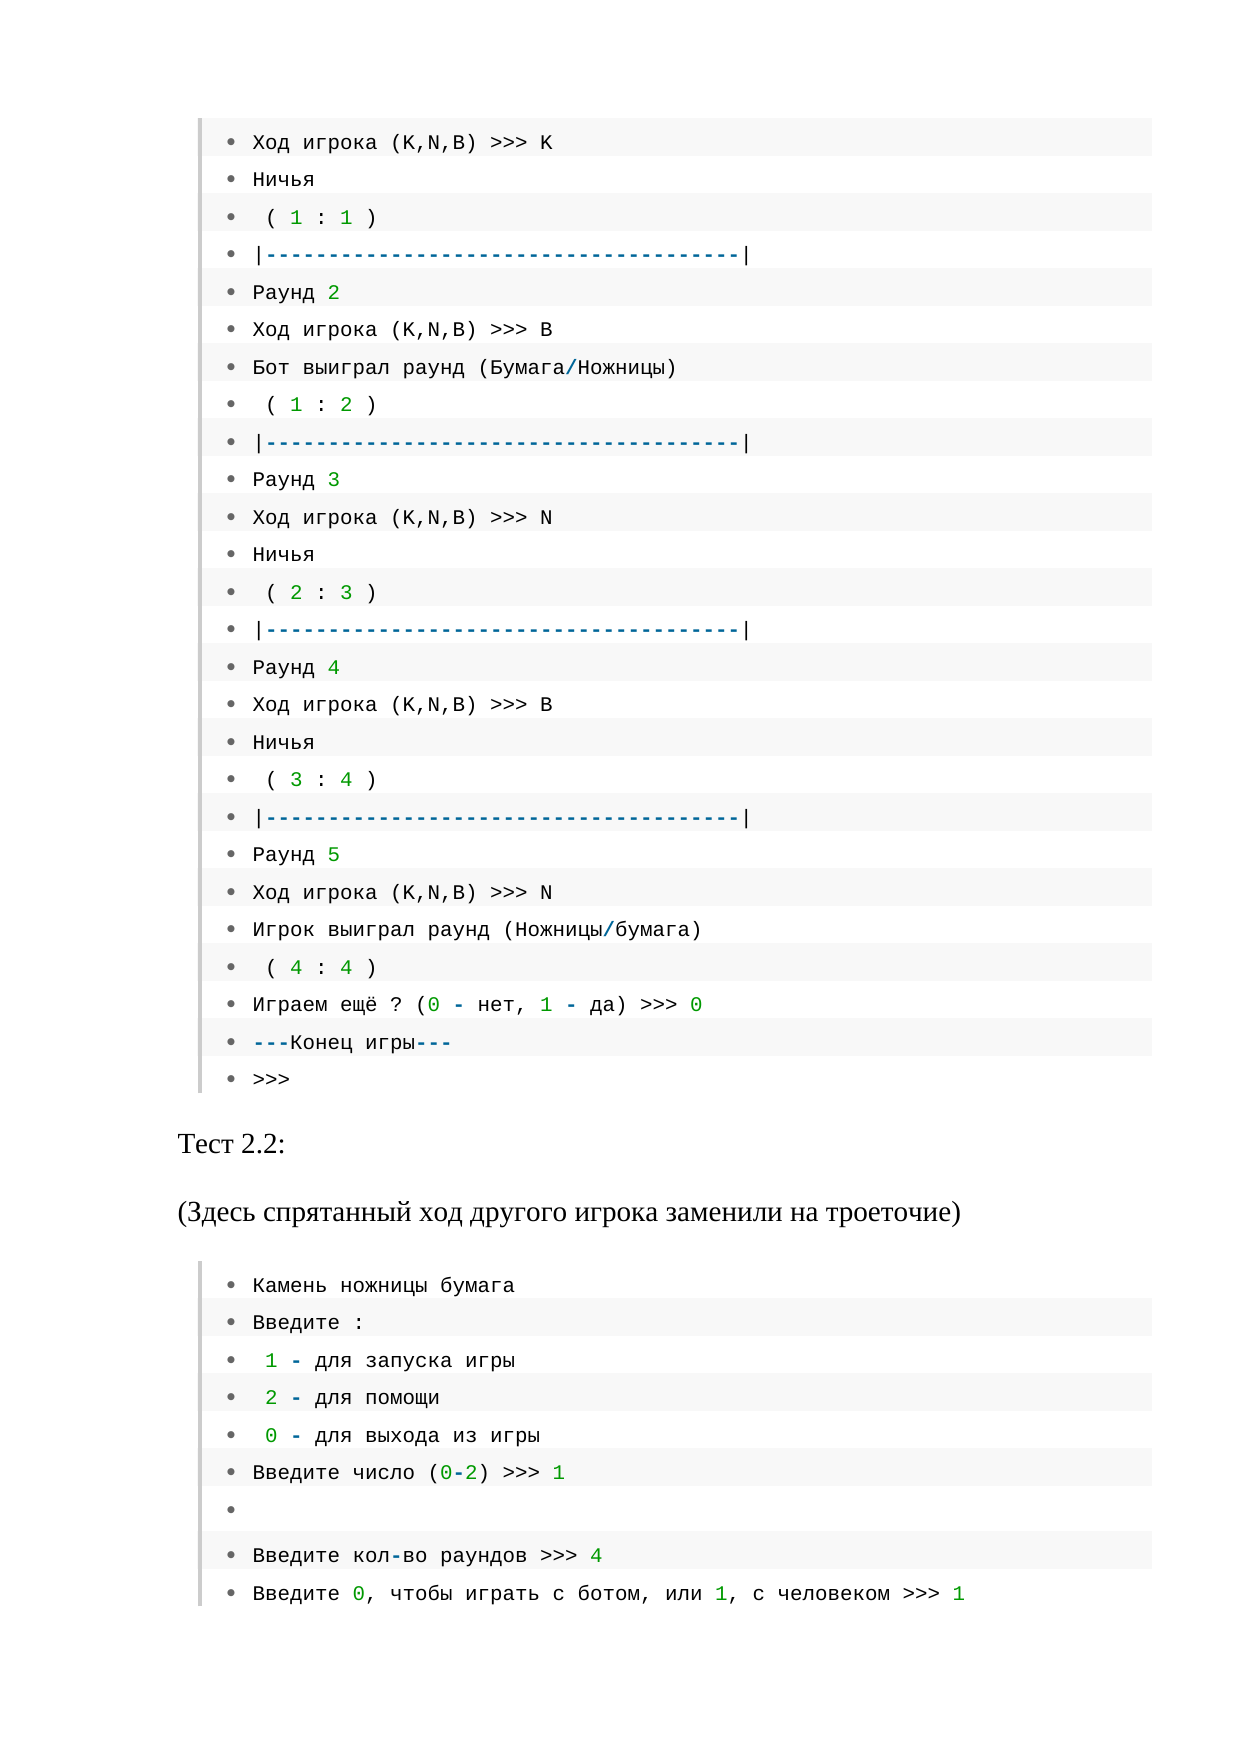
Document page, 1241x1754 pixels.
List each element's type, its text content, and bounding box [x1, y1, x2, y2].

list >>> [202, 1056, 1152, 1093]
list Введите число (0-2) >>> 1 [202, 1448, 1152, 1486]
list 1 - для запуска игры [202, 1336, 1152, 1373]
list Игрок выиграл раунд (Ножницы/бумага) [202, 906, 1152, 943]
list Ход игрока (K,N,B) >>> N [202, 868, 1152, 906]
list Ход игрока (K,N,B) >>> K [202, 118, 1152, 156]
list 2 - для помощи [202, 1373, 1152, 1411]
list Ничья [202, 718, 1152, 756]
list 0 - для выхода из игры [202, 1411, 1152, 1448]
list Ход игрока (K,N,B) >>> B [202, 681, 1152, 718]
list Введите : [202, 1298, 1152, 1336]
list |--------------------------------------| [202, 418, 1152, 456]
list Введите 0, чтобы играть с ботом, или 1, с человеком >>> 1 [202, 1569, 1152, 1606]
list ( 1 : 2 ) [202, 381, 1152, 418]
list Бот выиграл раунд (Бумага/Ножницы) [202, 343, 1152, 381]
list Раунд 3 [202, 456, 1152, 493]
text (Здесь спрятанный ход другого игрока заменили на троеточие) [177, 1194, 1152, 1227]
list Ход игрока (K,N,B) >>> N [202, 493, 1152, 531]
list Раунд 5 [202, 831, 1152, 868]
list |--------------------------------------| [202, 793, 1152, 831]
list ---Конец игры--- [202, 1018, 1152, 1056]
list Ничья [202, 531, 1152, 568]
list ( 3 : 4 ) [202, 756, 1152, 793]
list |--------------------------------------| [202, 606, 1152, 643]
list Играем ещё ? (0 - нет, 1 - да) >>> 0 [202, 981, 1152, 1018]
list Раунд 2 [202, 268, 1152, 306]
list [202, 231, 1152, 268]
list ( 1 : 1 ) [202, 193, 1152, 231]
text Тест 2.2: [177, 1127, 1152, 1160]
list Ход игрока (K,N,B) >>> B [202, 306, 1152, 343]
list Раунд 4 [202, 643, 1152, 681]
list Камень ножницы бумага [202, 1261, 1152, 1298]
list Введите кол-во раундов >>> 4 [202, 1531, 1152, 1569]
list ( 4 : 4 ) [202, 943, 1152, 981]
list ( 2 : 3 ) [202, 568, 1152, 606]
list Ничья [202, 156, 1152, 193]
